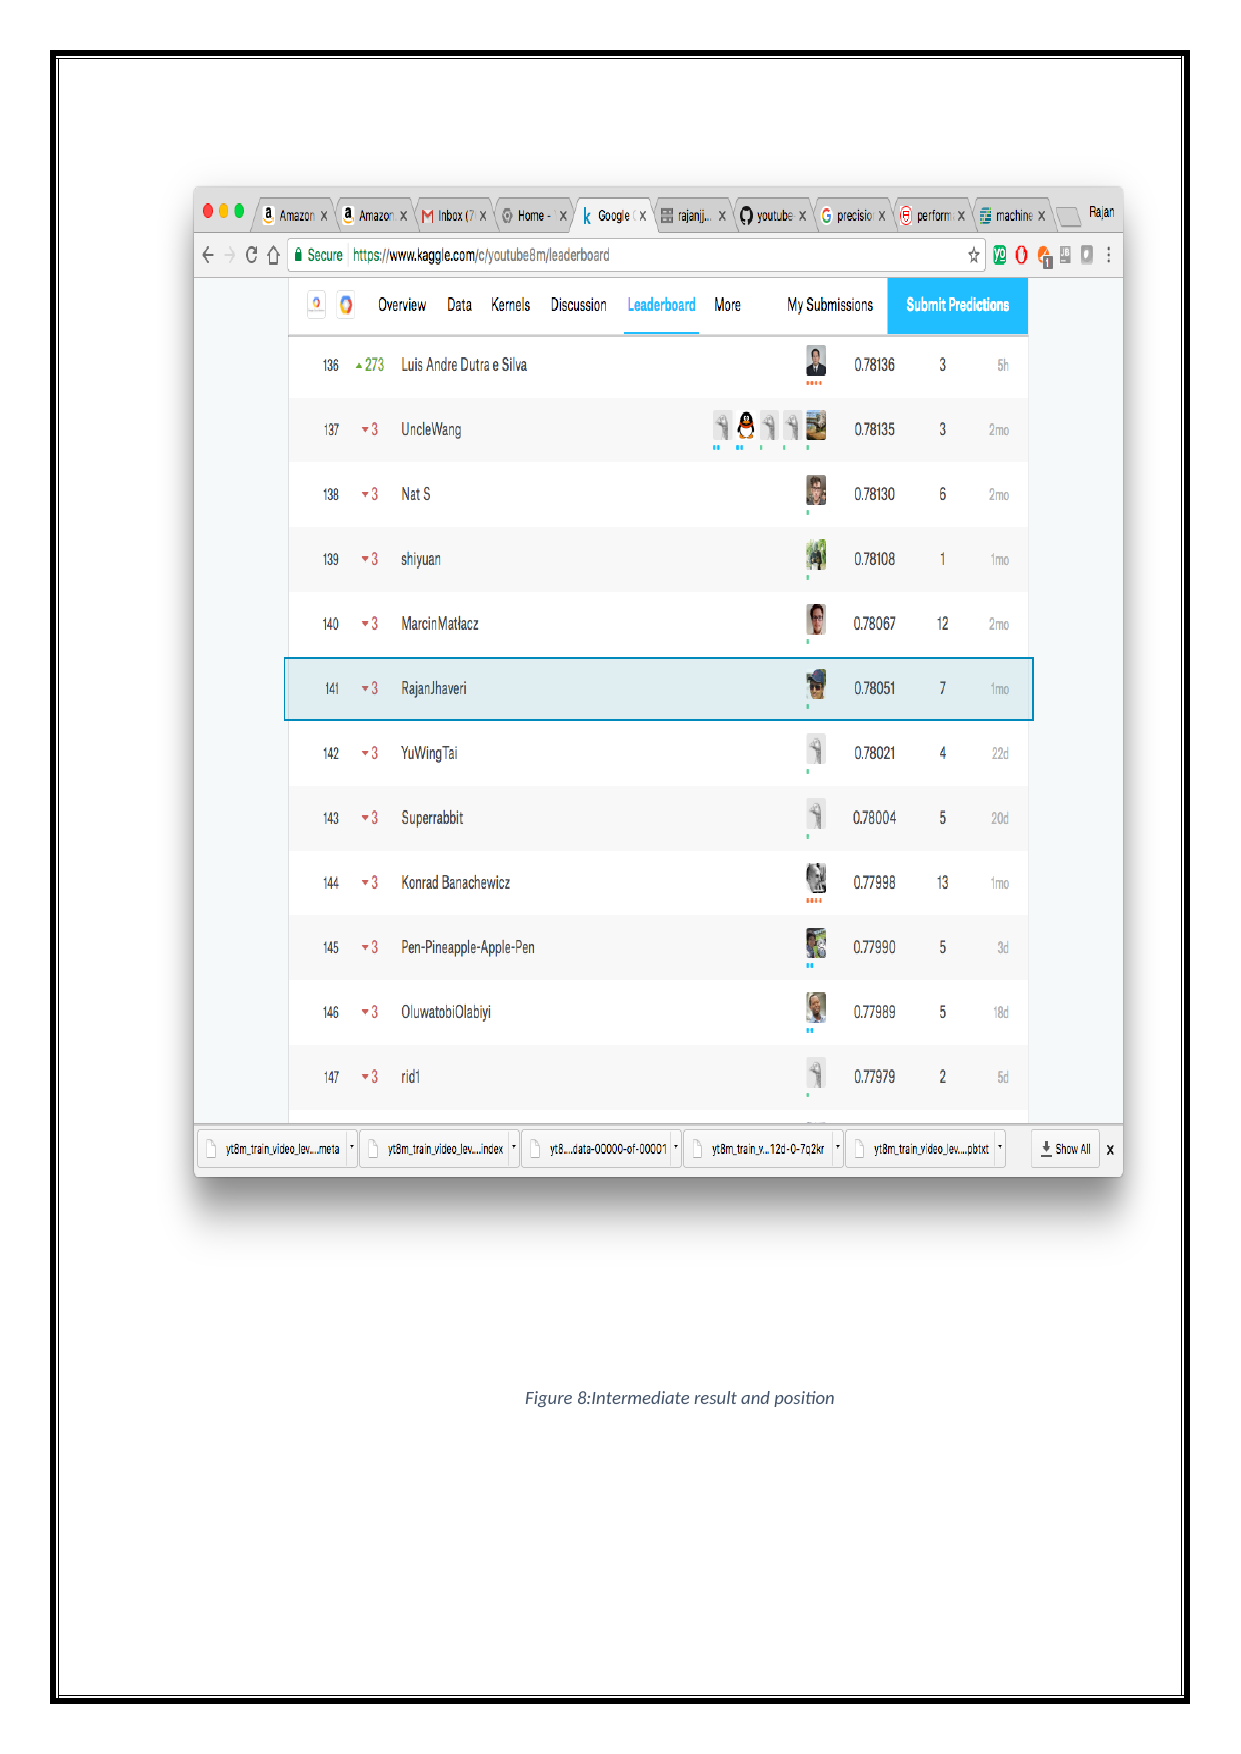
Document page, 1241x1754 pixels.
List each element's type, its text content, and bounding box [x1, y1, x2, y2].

picture [150, 150, 1166, 1275]
text Figure 8:Intermediate result and position [450, 1386, 1090, 1409]
